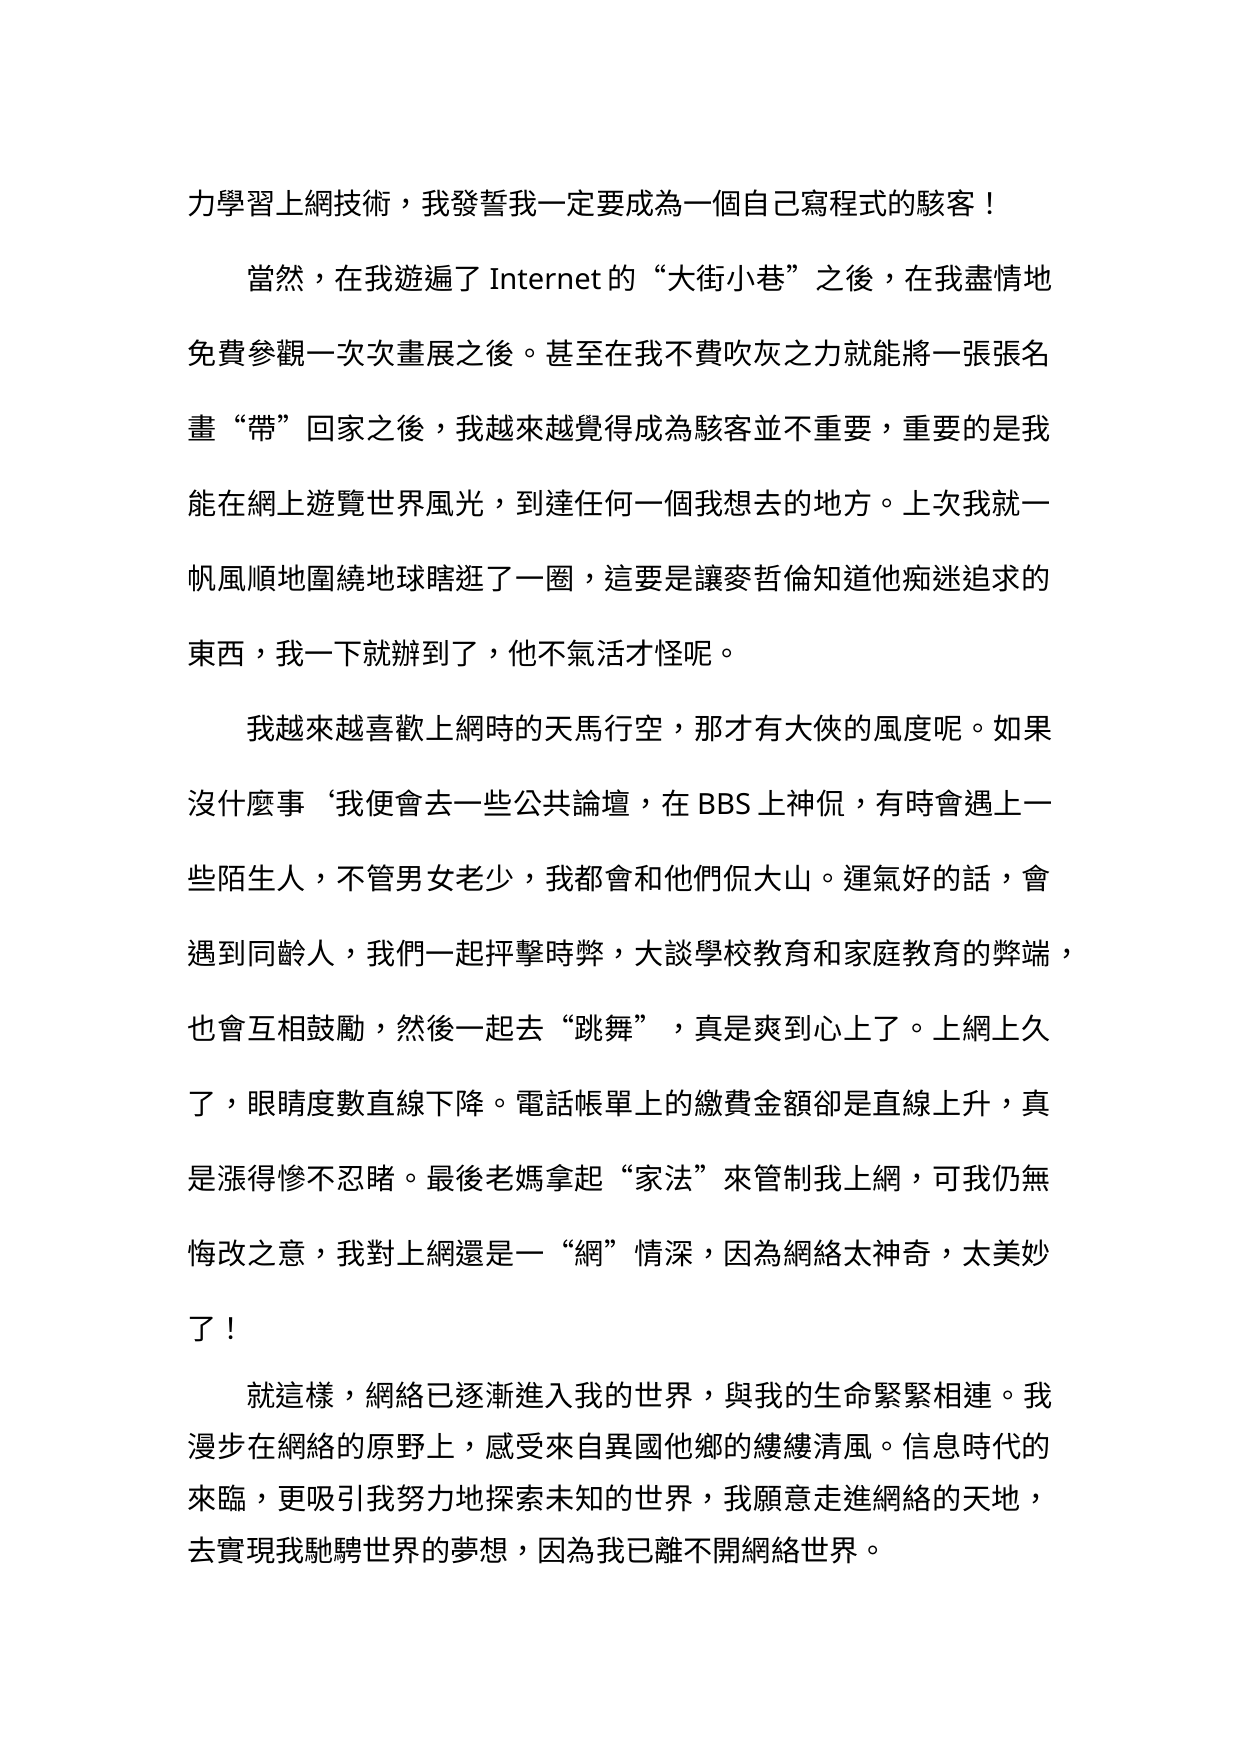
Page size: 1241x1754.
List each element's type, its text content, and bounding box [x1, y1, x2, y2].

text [187, 164, 1053, 239]
text 我越來越喜歡上網時的天馬行空，那才有大俠的風度呢。如果沒什麼事‘我便會去一些公共論壇，在BBS上神侃，有時會遇上一些陌生人，不管男女老少，我都會和他們侃大山。運氣好的話，會遇到同齡人，我們一起抨擊時弊，大談學校教育和家庭教育的弊端，也會互相鼓勵，然後一起去“跳舞”，真是爽到心上了。上網上久了，眼睛度數直線下降。電話帳單上的繳費金額卻是直線上升，真是漲得慘不忍睹。最後老媽拿起“家法”來管制我上網，可我仍無悔改之意，我對上網還是一“網”情深，因為網絡太神奇，太美妙了！ [187, 689, 1053, 1364]
text 當然，在我遊遍了Internet的“大街小巷”之後，在我盡情地免費參觀一次次畫展之後。甚至在我不費吹灰之力就能將一張張名畫“帶”回家之後，我越來越覺得成為駭客並不重要，重要的是我能在網上遊覽世界風光，到達任何一個我想去的地方。上次我就一帆風順地圍繞地球瞎逛了一圈，這要是讓麥哲倫知道他痴迷追求的東西，我一下就辦到了，他不氣活才怪呢。 [187, 239, 1053, 689]
text 就這樣，網絡已逐漸進入我的世界，與我的生命緊緊相連。我漫步在網絡的原野上，感受來自異國他鄉的縷縷清風。信息時代的來臨，更吸引我努力地探索未知的世界，我願意走進網絡的天地，去實現我馳騁世界的夢想，因為我已離不開網絡世界。 [187, 1364, 1053, 1572]
